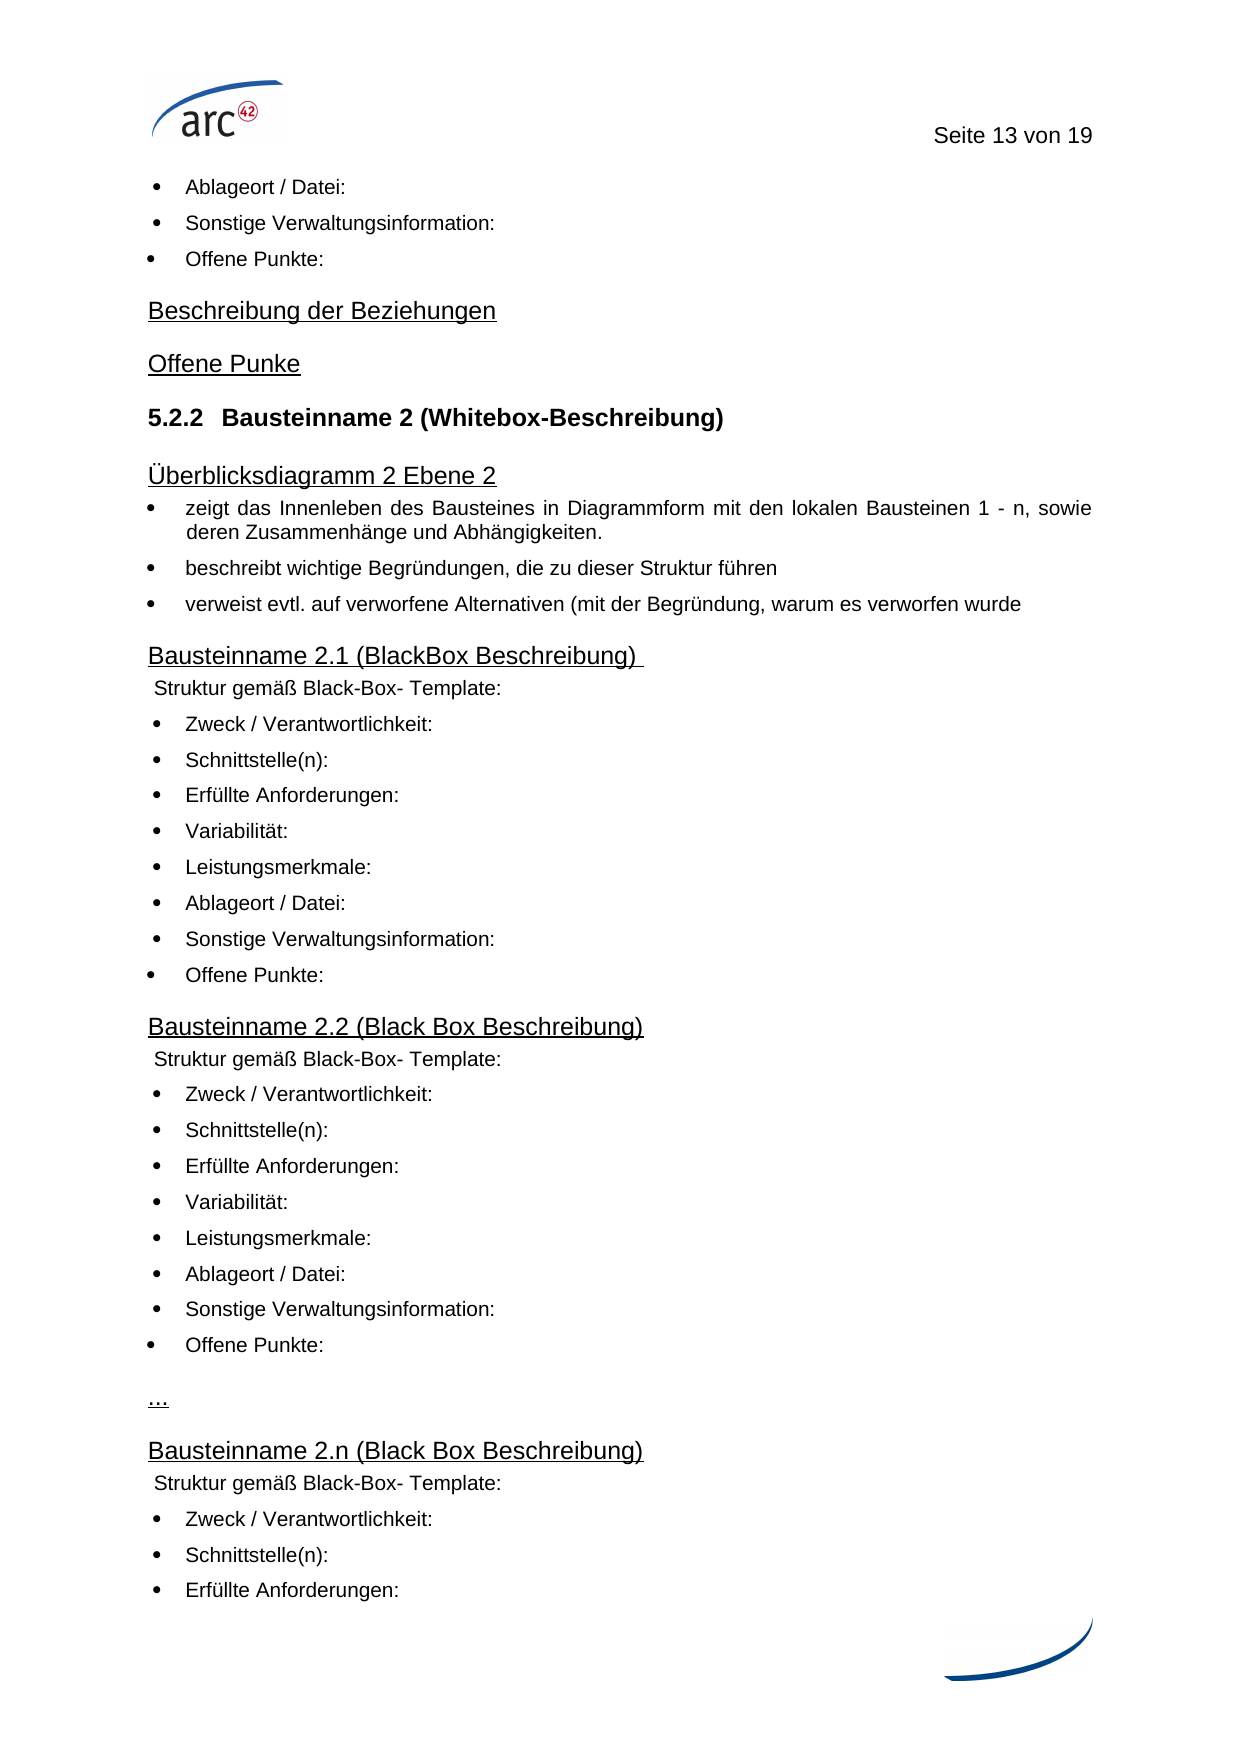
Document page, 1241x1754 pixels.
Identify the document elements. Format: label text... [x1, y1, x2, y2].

list Zweck / Verantwortlichkeit: [153, 712, 1093, 736]
picture [147, 73, 288, 144]
list Erfüllte Anforderungen: [153, 1578, 1093, 1602]
list Variabilität: [153, 1190, 1093, 1214]
list Ablageort / Datei: [153, 891, 1093, 915]
subtitle Bausteinname 2.2 (Black Box Beschreibung) [148, 1011, 1093, 1040]
list Sonstige Verwaltungsinformation: [153, 211, 1093, 235]
list Schnittstelle(n): [153, 1542, 1093, 1566]
list Zweck / Verantwortlichkeit: [153, 1082, 1093, 1106]
subtitle Bausteinname 2 (Whitebox-Beschreibung) [148, 403, 1093, 432]
list Ablageort / Datei: [153, 175, 1093, 199]
list Sonstige Verwaltungsinformation: [153, 927, 1093, 951]
text Struktur gemäß Black-Box- Template: [153, 1046, 1093, 1070]
list beschreibt wichtige Begründungen, die zu dieser Struktur führen [147, 556, 1093, 580]
list Leistungsmerkmale: [153, 855, 1093, 879]
list Erfüllte Anforderungen: [153, 783, 1093, 807]
list Ablageort / Datei: [153, 1261, 1093, 1285]
list Schnittstelle(n): [153, 1118, 1093, 1142]
picture [944, 1615, 1093, 1681]
list Sonstige Verwaltungsinformation: [153, 1297, 1093, 1321]
list verweist evtl. auf verworfene Alternativen (mit der Begründung, warum es verworfen wurde [147, 592, 1093, 616]
list Variabilität: [153, 819, 1093, 843]
list Offene Punkte: [147, 247, 1093, 271]
list Offene Punkte: [147, 1333, 1093, 1357]
subtitle ... [148, 1382, 1093, 1411]
subtitle Beschreibung der Beziehungen [148, 296, 1093, 324]
subtitle Überblicksdiagramm 2 Ebene 2 [148, 461, 1093, 490]
subtitle Bausteinname 2.1 (BlackBox Beschreibung) [148, 641, 1093, 669]
list Schnittstelle(n): [153, 747, 1093, 771]
text Struktur gemäß Black-Box- Template: [153, 1471, 1093, 1495]
list zeigt das Innenleben des Bausteines in Diagrammform mit den lokalen Bausteinen 1 - n, sowie deren Zusammenhänge und Abhängigkeiten. [147, 496, 1093, 544]
list Offene Punkte: [147, 962, 1093, 986]
list Erfüllte Anforderungen: [153, 1154, 1093, 1178]
subtitle Offene Punke [148, 349, 1093, 378]
subtitle Bausteinname 2.n (Black Box Beschreibung) [148, 1436, 1093, 1464]
text Struktur gemäß Black-Box- Template: [153, 676, 1093, 700]
list Leistungsmerkmale: [153, 1226, 1093, 1249]
list Zweck / Verantwortlichkeit: [153, 1507, 1093, 1531]
